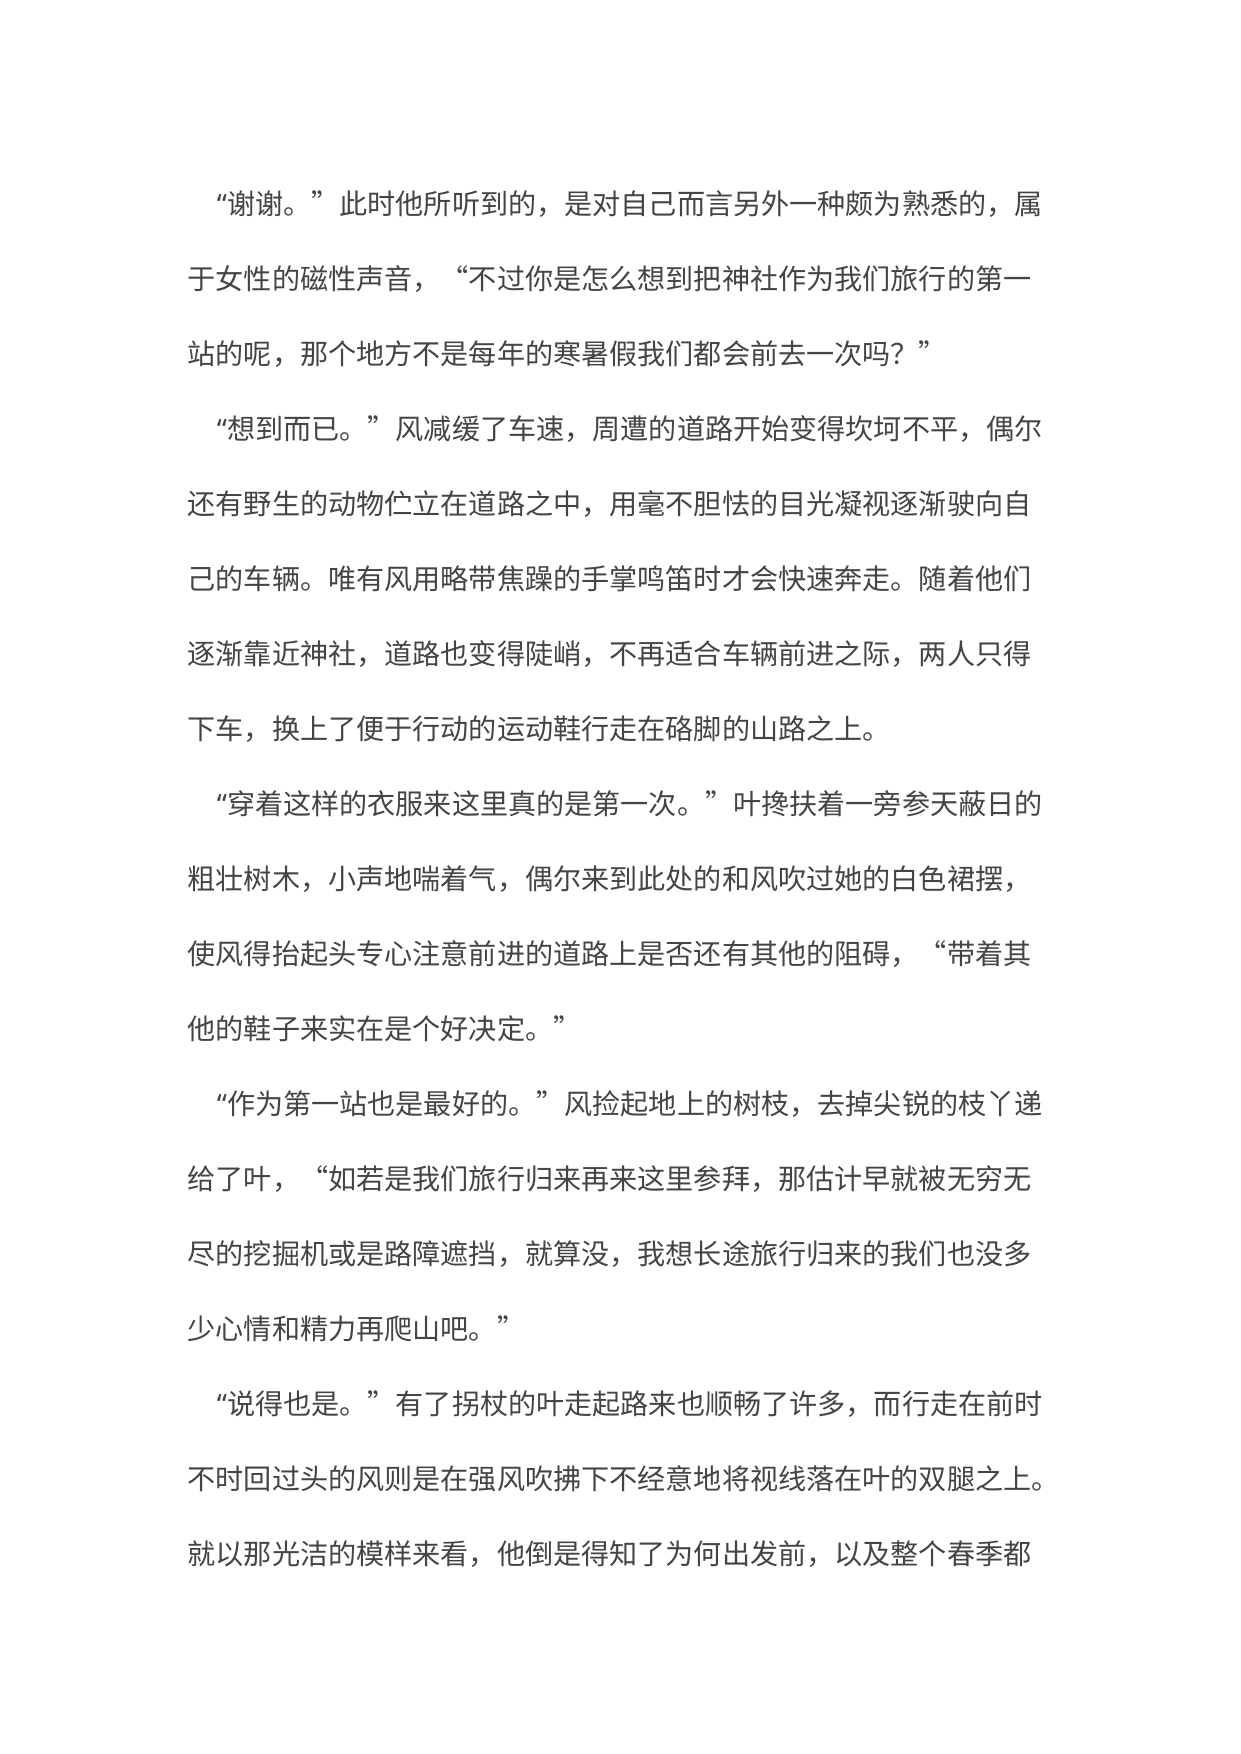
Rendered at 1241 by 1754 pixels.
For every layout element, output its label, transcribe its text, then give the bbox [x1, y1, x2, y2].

text “作为第一站也是最好的。”风捡起地上的树枝，去掉尖锐的枝丫递给了叶，“如若是我们旅行归来再来这里参拜，那估计早就被无穷无尽的挖掘机或是路障遮挡，就算没，我想长途旅行归来的我们也没多少心情和精力再爬山吧。” [187, 1064, 1053, 1364]
text “想到而已。”风减缓了车速，周遭的道路开始变得坎坷不平，偶尔还有野生的动物伫立在道路之中，用毫不胆怯的目光凝视逐渐驶向自己的车辆。唯有风用略带焦躁的手掌鸣笛时才会快速奔走。随着他们逐渐靠近神社，道路也变得陡峭，不再适合车辆前进之际，两人只得下车，换上了便于行动的运动鞋行走在硌脚的山路之上。 [187, 389, 1053, 764]
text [187, 1364, 1053, 1589]
text “谢谢。”此时他所听到的，是对自己而言另外一种颇为熟悉的，属于女性的磁性声音，“不过你是怎么想到把神社作为我们旅行的第一站的呢，那个地方不是每年的寒暑假我们都会前去一次吗？” [187, 164, 1053, 389]
text “穿着这样的衣服来这里真的是第一次。”叶搀扶着一旁参天蔽日的粗壮树木，小声地喘着气，偶尔来到此处的和风吹过她的白色裙摆，使风得抬起头专心注意前进的道路上是否还有其他的阻碍，“带着其他的鞋子来实在是个好决定。” [187, 764, 1053, 1064]
